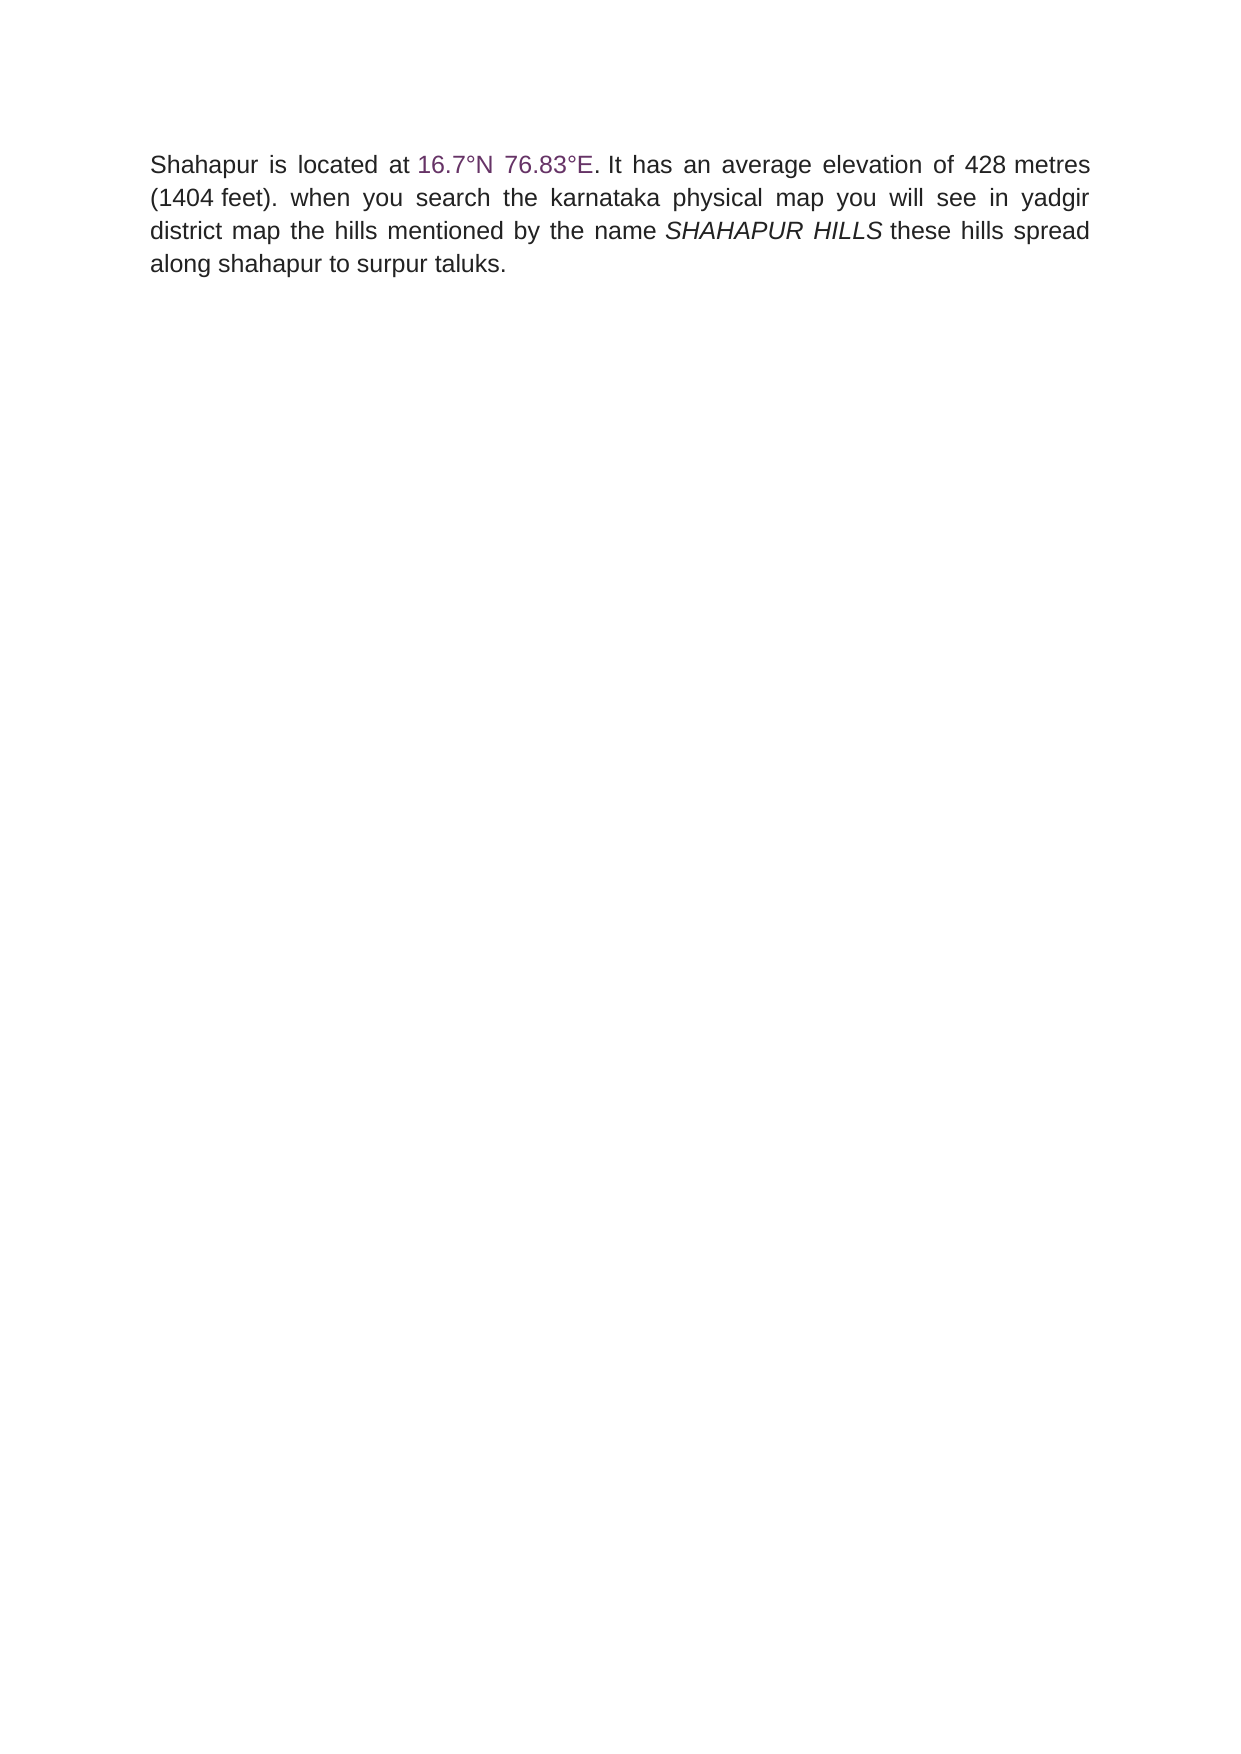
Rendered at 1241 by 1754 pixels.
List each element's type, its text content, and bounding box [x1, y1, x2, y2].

text Shahapur is located at 16.7°N 76.83°E. It has an average elevation of 428 metres (1404 feet). when you search the karnataka physical map you will see in yadgir district map the hills mentioned by the name SHAHAPUR HILLS these hills spread along shahapur to surpur taluks. [150, 245, 1090, 278]
